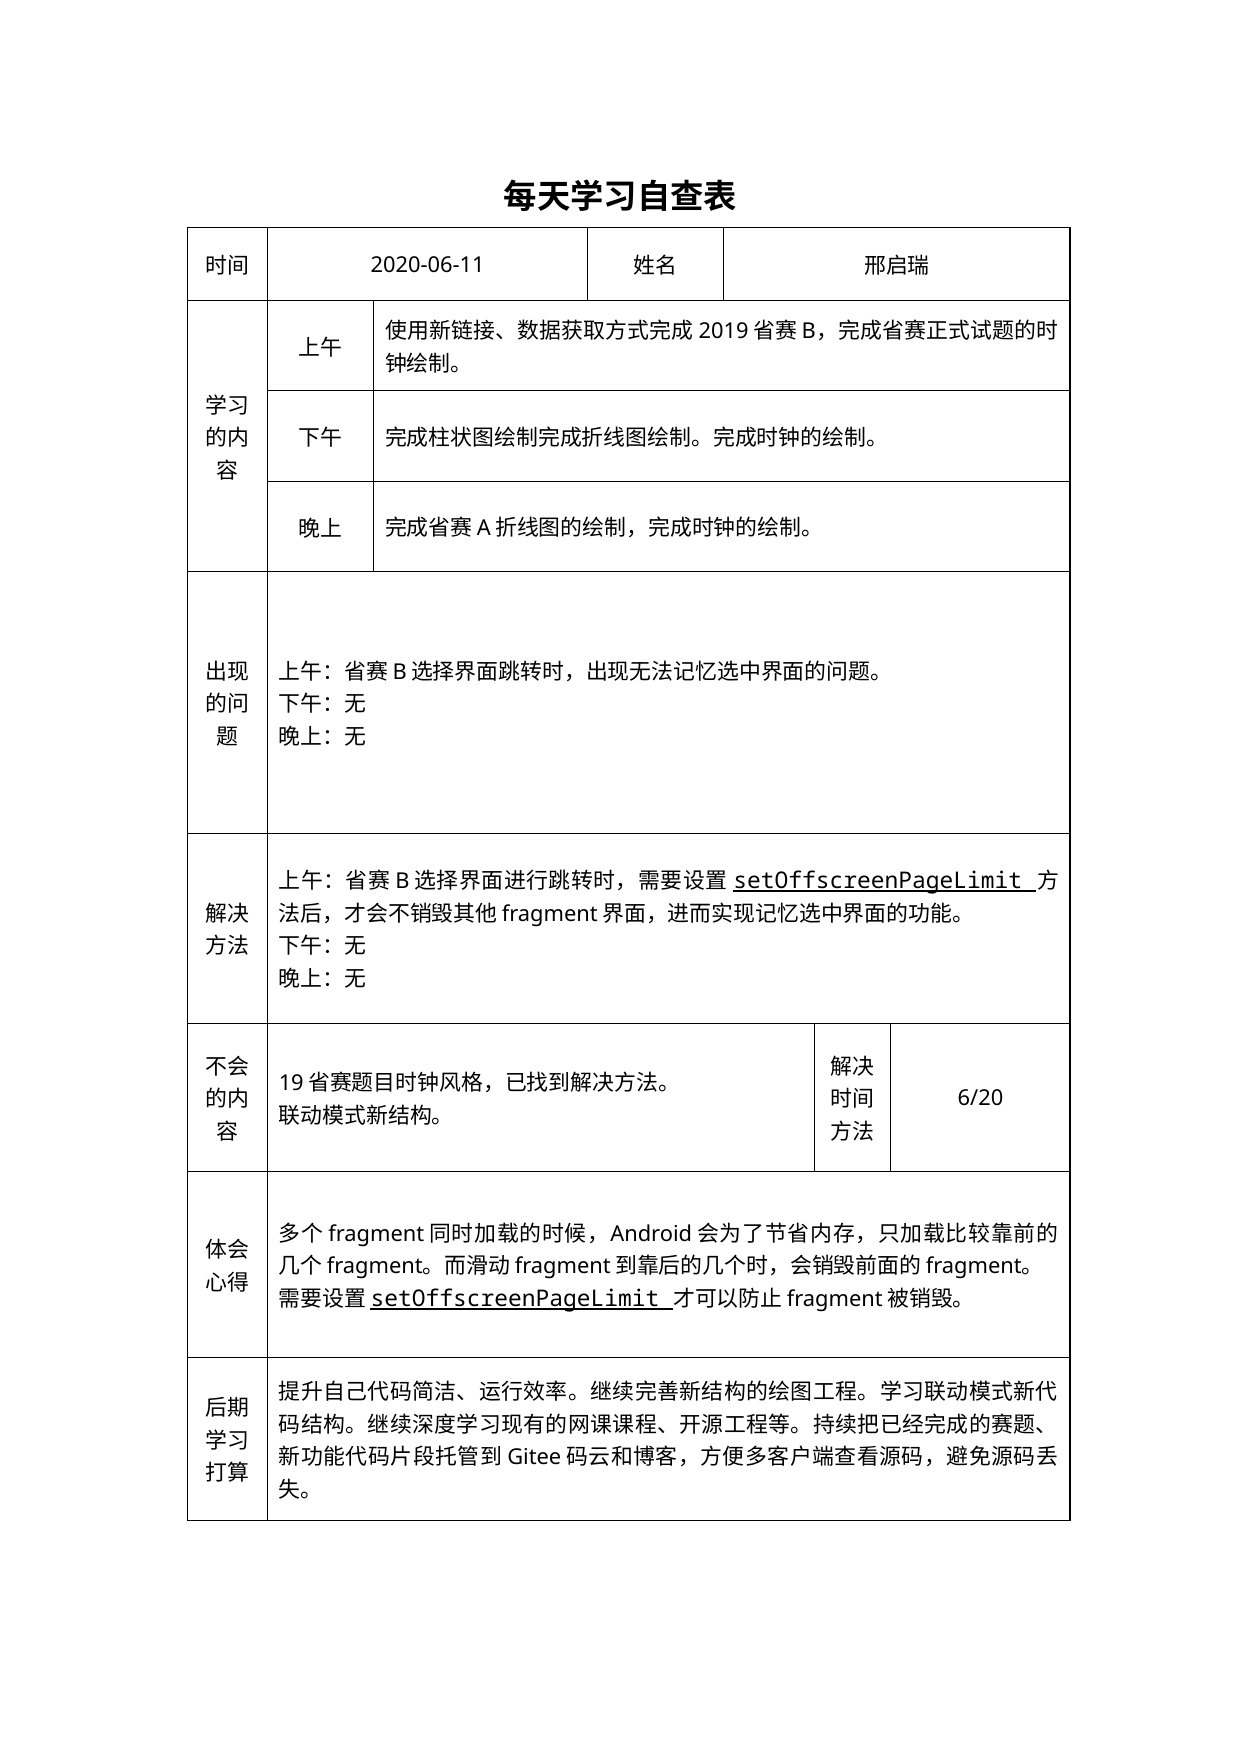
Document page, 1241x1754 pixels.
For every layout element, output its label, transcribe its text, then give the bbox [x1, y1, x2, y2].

table_cell 完成省赛A折线图的绘制，完成时钟的绘制。 [374, 482, 1069, 571]
table_header 姓名 [588, 228, 723, 300]
table_cell 上午：省赛B选择界面跳转时，出现无法记忆选中界面的问题。 下午：无 晚上：无 [268, 572, 1069, 832]
table_header 时间 [188, 228, 267, 300]
table_cell 完成柱状图绘制完成折线图绘制。完成时钟的绘制。 [374, 391, 1069, 481]
table_cell 下午 [268, 391, 373, 481]
table_cell 不会的内容 [188, 1024, 267, 1171]
table_cell 解决时间方法 [815, 1024, 890, 1171]
table_cell 晚上 [268, 482, 373, 571]
table_cell 学习的内容 [188, 301, 267, 571]
table_cell 解决方法 [188, 834, 267, 1022]
table_cell 上午 [268, 301, 373, 390]
table_cell 使用新链接、数据获取方式完成2019省赛B，完成省赛正式试题的时钟绘制。 [374, 301, 1069, 390]
table_cell 提升自己代码简洁、运行效率。继续完善新结构的绘图工程。学习联动模式新代码结构。继续深度学习现有的网课课程、开源工程等。持续把已经完成的赛题、新功能代码片段托管到Gitee码云和博客，方便多客户端查看源码，避免源码丢失。 [268, 1358, 1069, 1520]
table_cell 6/20 [891, 1024, 1069, 1171]
table_cell 多个fragment同时加载的时候，Android会为了节省内存，只加载比较靠前的几个fragment。而滑动fragment到靠后的几个时，会销毁前面的fragment。 需要设置setOffscreenPageLimit 才可以防止fragment被销毁。 [268, 1172, 1069, 1357]
table_cell 出现的问题 [188, 572, 267, 832]
table_header 2020-06-11 [268, 228, 587, 300]
table_cell 19省赛题目时钟风格，已找到解决方法。 联动模式新结构。 [268, 1024, 814, 1171]
table_cell 后期学习打算 [188, 1358, 267, 1520]
table_cell 上午：省赛B选择界面进行跳转时，需要设置setOffscreenPageLimit 方法后，才会不销毁其他fragment界面，进而实现记忆选中界面的功能。 下午：无 晚上：无 [268, 834, 1069, 1022]
text 每天学习自查表 [187, 162, 1053, 227]
table_header 邢启瑞 [724, 228, 1069, 300]
table_cell 体会心得 [188, 1172, 267, 1357]
